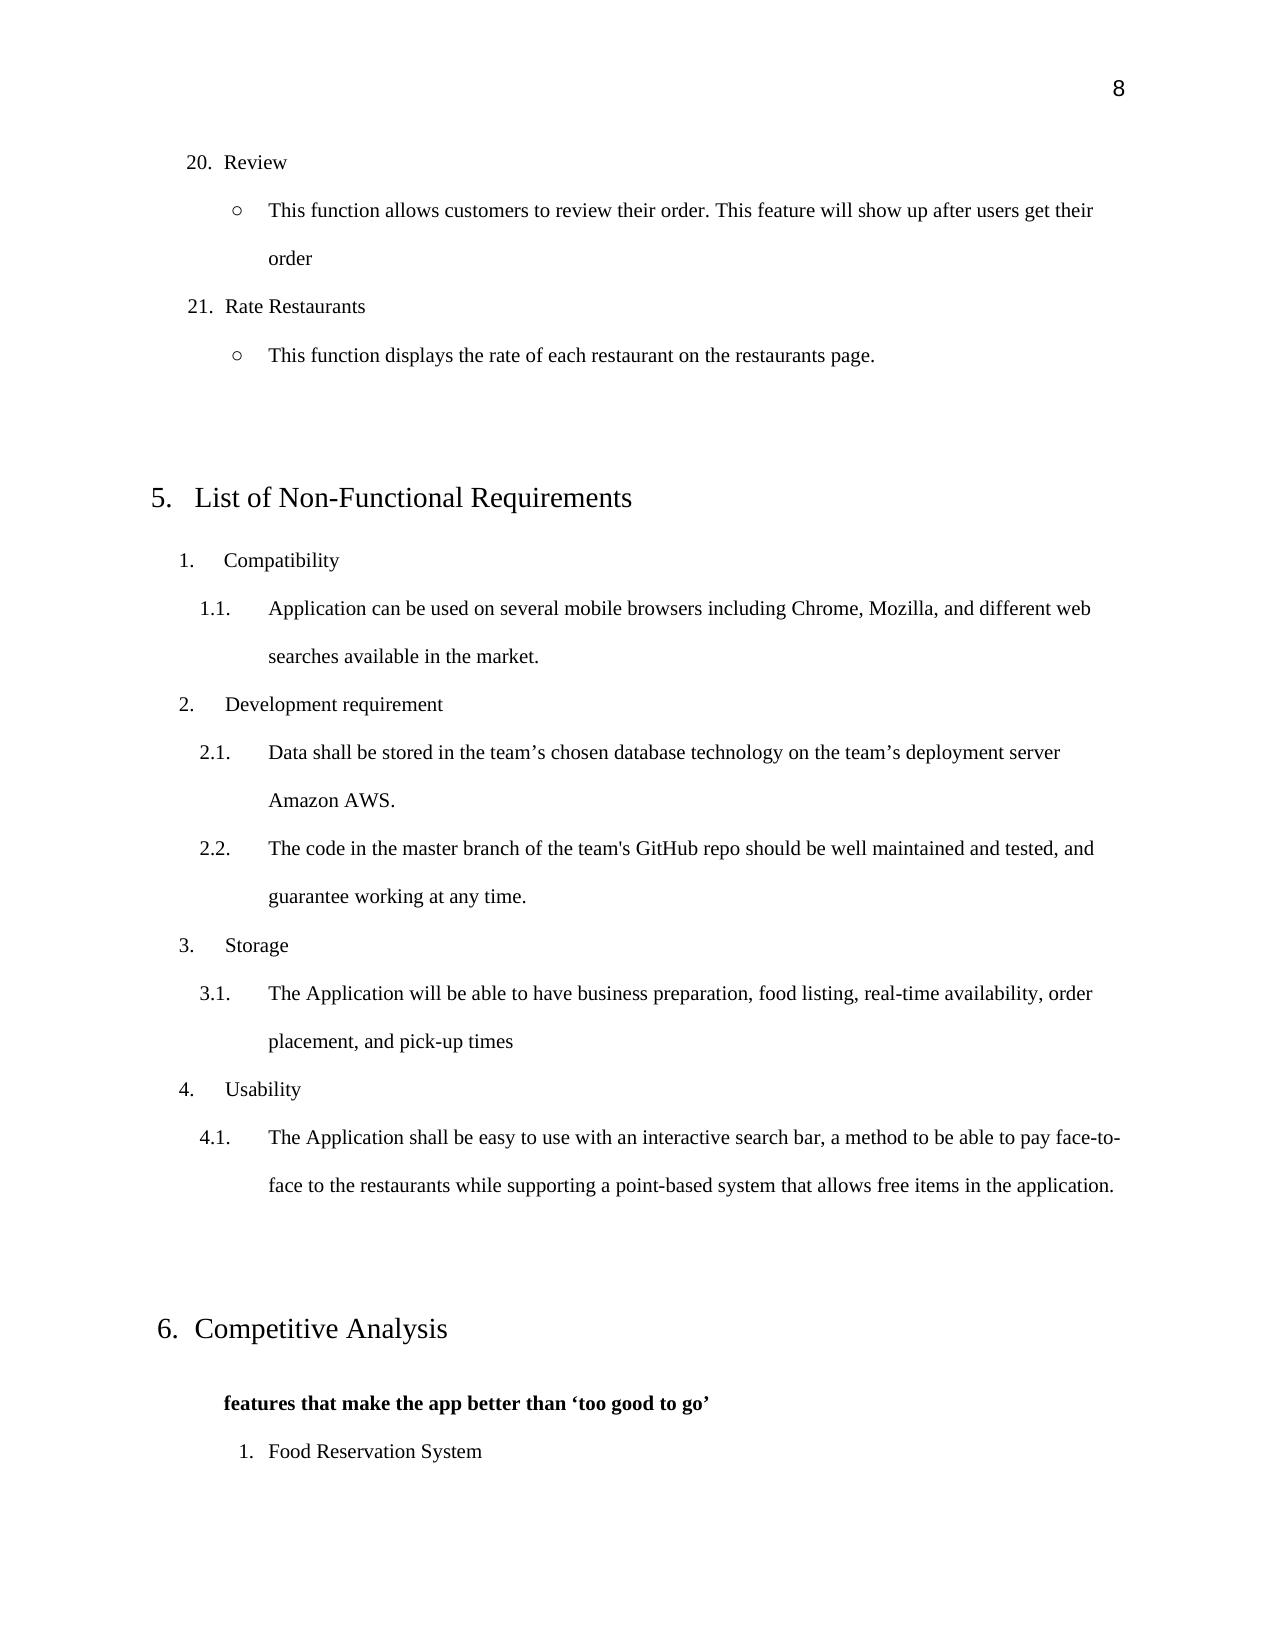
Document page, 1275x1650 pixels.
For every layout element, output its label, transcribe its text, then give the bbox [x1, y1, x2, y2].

subtitle List of Non-Functional Requirements [151, 480, 1125, 514]
subtitle Competitive Analysis [157, 1311, 1125, 1344]
list Review [186, 150, 1125, 174]
list Development requirement [194, 692, 1125, 716]
list The Application will be able to have business preparation, food listing, real-time availability, order placement, and pick-up times [231, 981, 1125, 1053]
list Compatibility [194, 547, 1125, 572]
list Data shall be stored in the team’s chosen database technology on the team’s deployment server Amazon AWS. [231, 740, 1125, 812]
list This function allows customers to review their order. This feature will show up after users get their order [231, 198, 1125, 270]
list This function displays the rate of each restaurant on the restaurants page. [231, 342, 1125, 367]
list Application can be used on several mobile browsers including Chrome, Mozilla, and different web searches available in the market. [231, 596, 1125, 668]
list Rate Restaurants [187, 294, 1125, 318]
list Usability [194, 1077, 1125, 1101]
list Food Reservation System [238, 1439, 1125, 1463]
text features that make the app better than ‘too good to go’ [224, 1391, 1125, 1415]
list The Application shall be easy to use with an interactive search bar, a method to be able to pay face-to-face to the restaurants while supporting a point-based system that allows free items in the application. [231, 1125, 1125, 1197]
list Storage [194, 932, 1125, 957]
list The code in the master branch of the team's GitHub repo should be well maintained and tested, and guarantee working at any time. [231, 836, 1125, 908]
